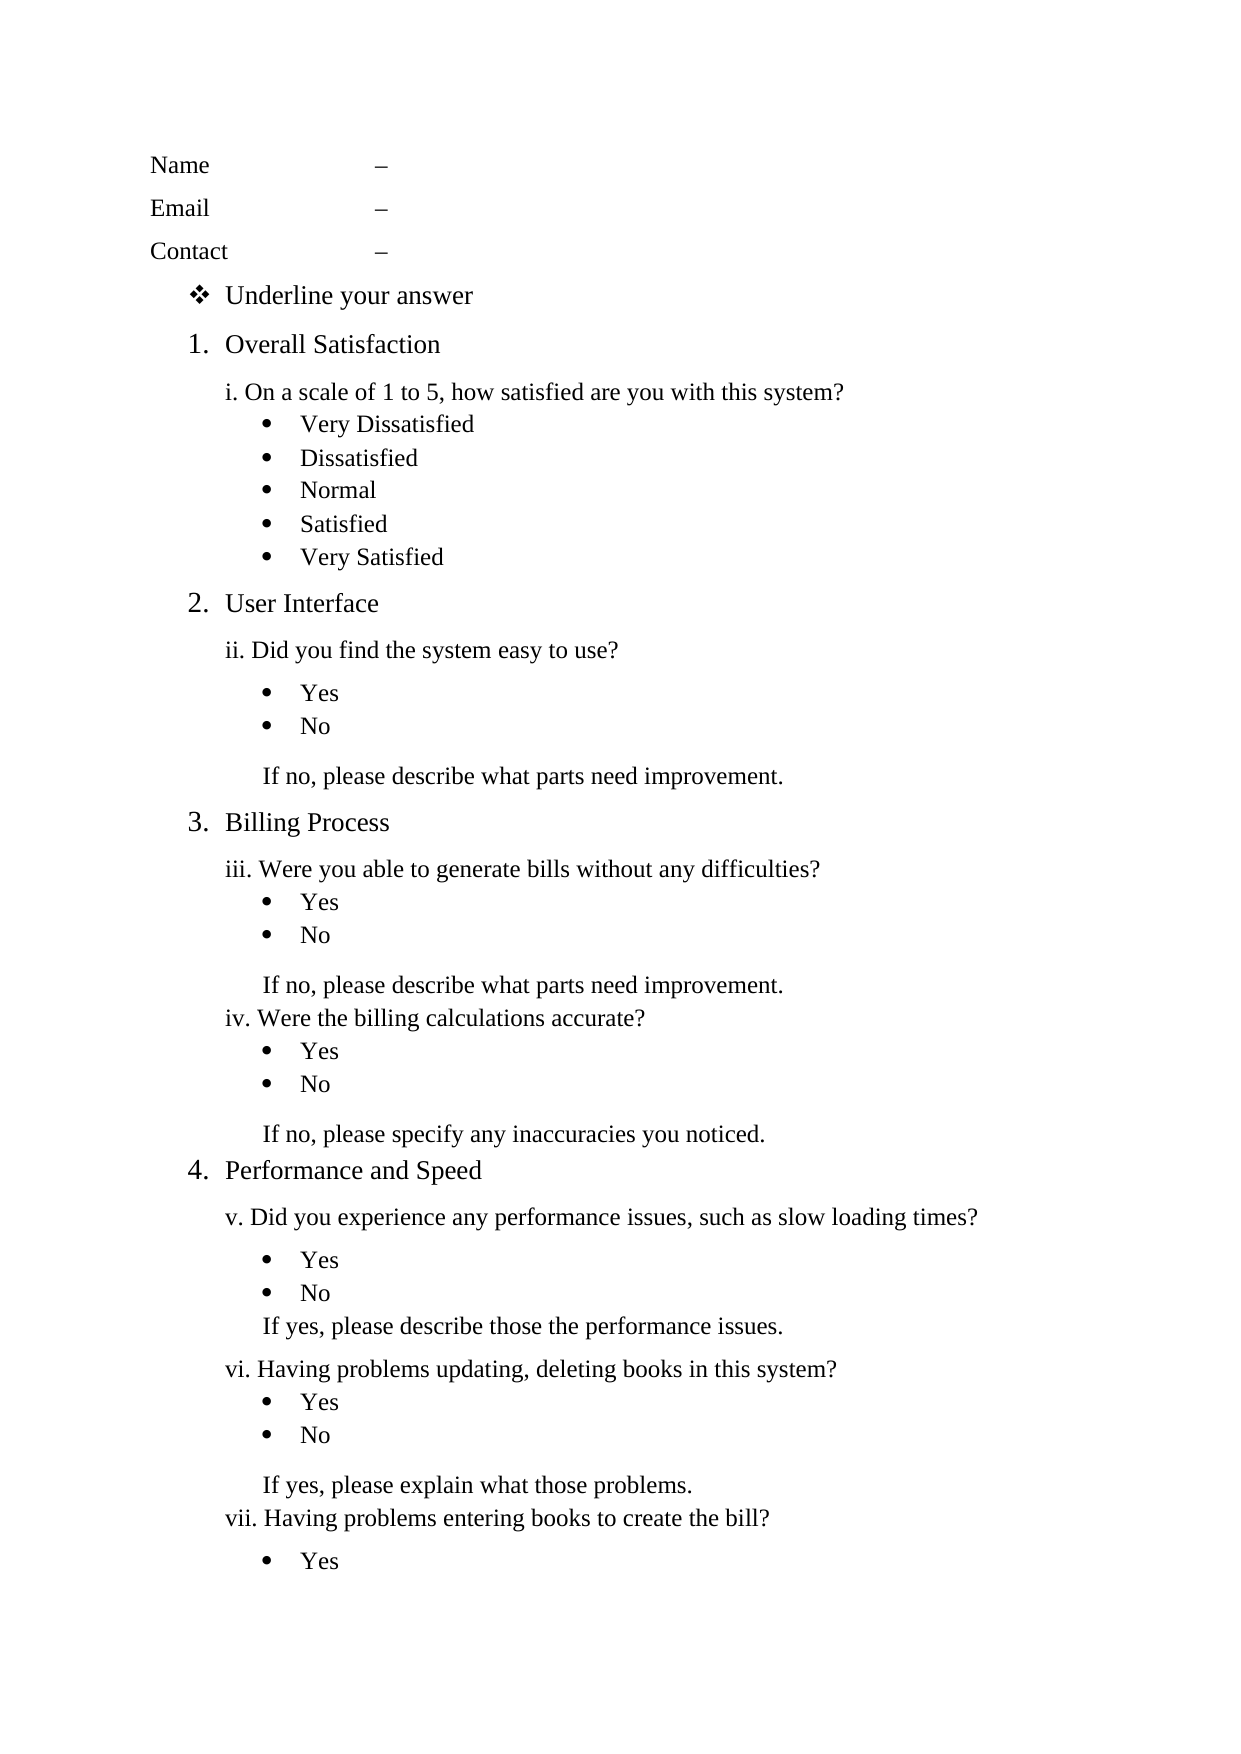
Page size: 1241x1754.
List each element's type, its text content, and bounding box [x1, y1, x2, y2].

list iii. Were you able to generate bills without any difficulties? [225, 854, 1090, 883]
text If no, please specify any inaccuracies you noticed. [262, 1119, 1090, 1148]
text Contact – [150, 236, 1090, 265]
list i. On a scale of 1 to 5, how satisfied are you with this system? [225, 377, 1090, 405]
text vi. Having problems updating, deleting books in this system? [150, 1354, 1090, 1383]
list No [262, 1069, 1090, 1098]
list Dissatisfied [262, 443, 1090, 471]
list No [262, 1278, 1090, 1307]
list Very Satisfied [262, 542, 1090, 570]
list No [262, 711, 1090, 740]
text Name – [150, 150, 1090, 179]
list Yes [262, 887, 1090, 916]
list Yes [262, 1387, 1090, 1416]
list No [262, 920, 1090, 949]
text If no, please describe what parts need improvement. [262, 761, 1090, 790]
list Performance and Speed [187, 1152, 1090, 1185]
text iv. Were the billing calculations accurate? [150, 1003, 1090, 1032]
list v. Did you experience any performance issues, such as slow loading times? [225, 1202, 1090, 1231]
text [262, 1470, 1090, 1499]
list If yes, please describe those the performance issues. [225, 1311, 1090, 1340]
list Satisfied [262, 509, 1090, 537]
text If no, please describe what parts need improvement. [262, 970, 1090, 999]
list Normal [262, 476, 1090, 504]
list vii. Having problems entering books to create the bill? [225, 1503, 1090, 1532]
list Yes [262, 1546, 1090, 1575]
list Overall Satisfaction [187, 326, 1090, 360]
list Yes [262, 678, 1090, 707]
list Underline your answer [187, 279, 1090, 311]
list ii. Did you find the system easy to use? [225, 635, 1090, 664]
list Billing Process [187, 804, 1090, 838]
list Very Dissatisfied [262, 409, 1090, 438]
list Yes [262, 1036, 1090, 1065]
text Email – [150, 193, 1090, 222]
list User Interface [187, 585, 1090, 618]
list No [262, 1421, 1090, 1449]
list Yes [262, 1245, 1090, 1274]
